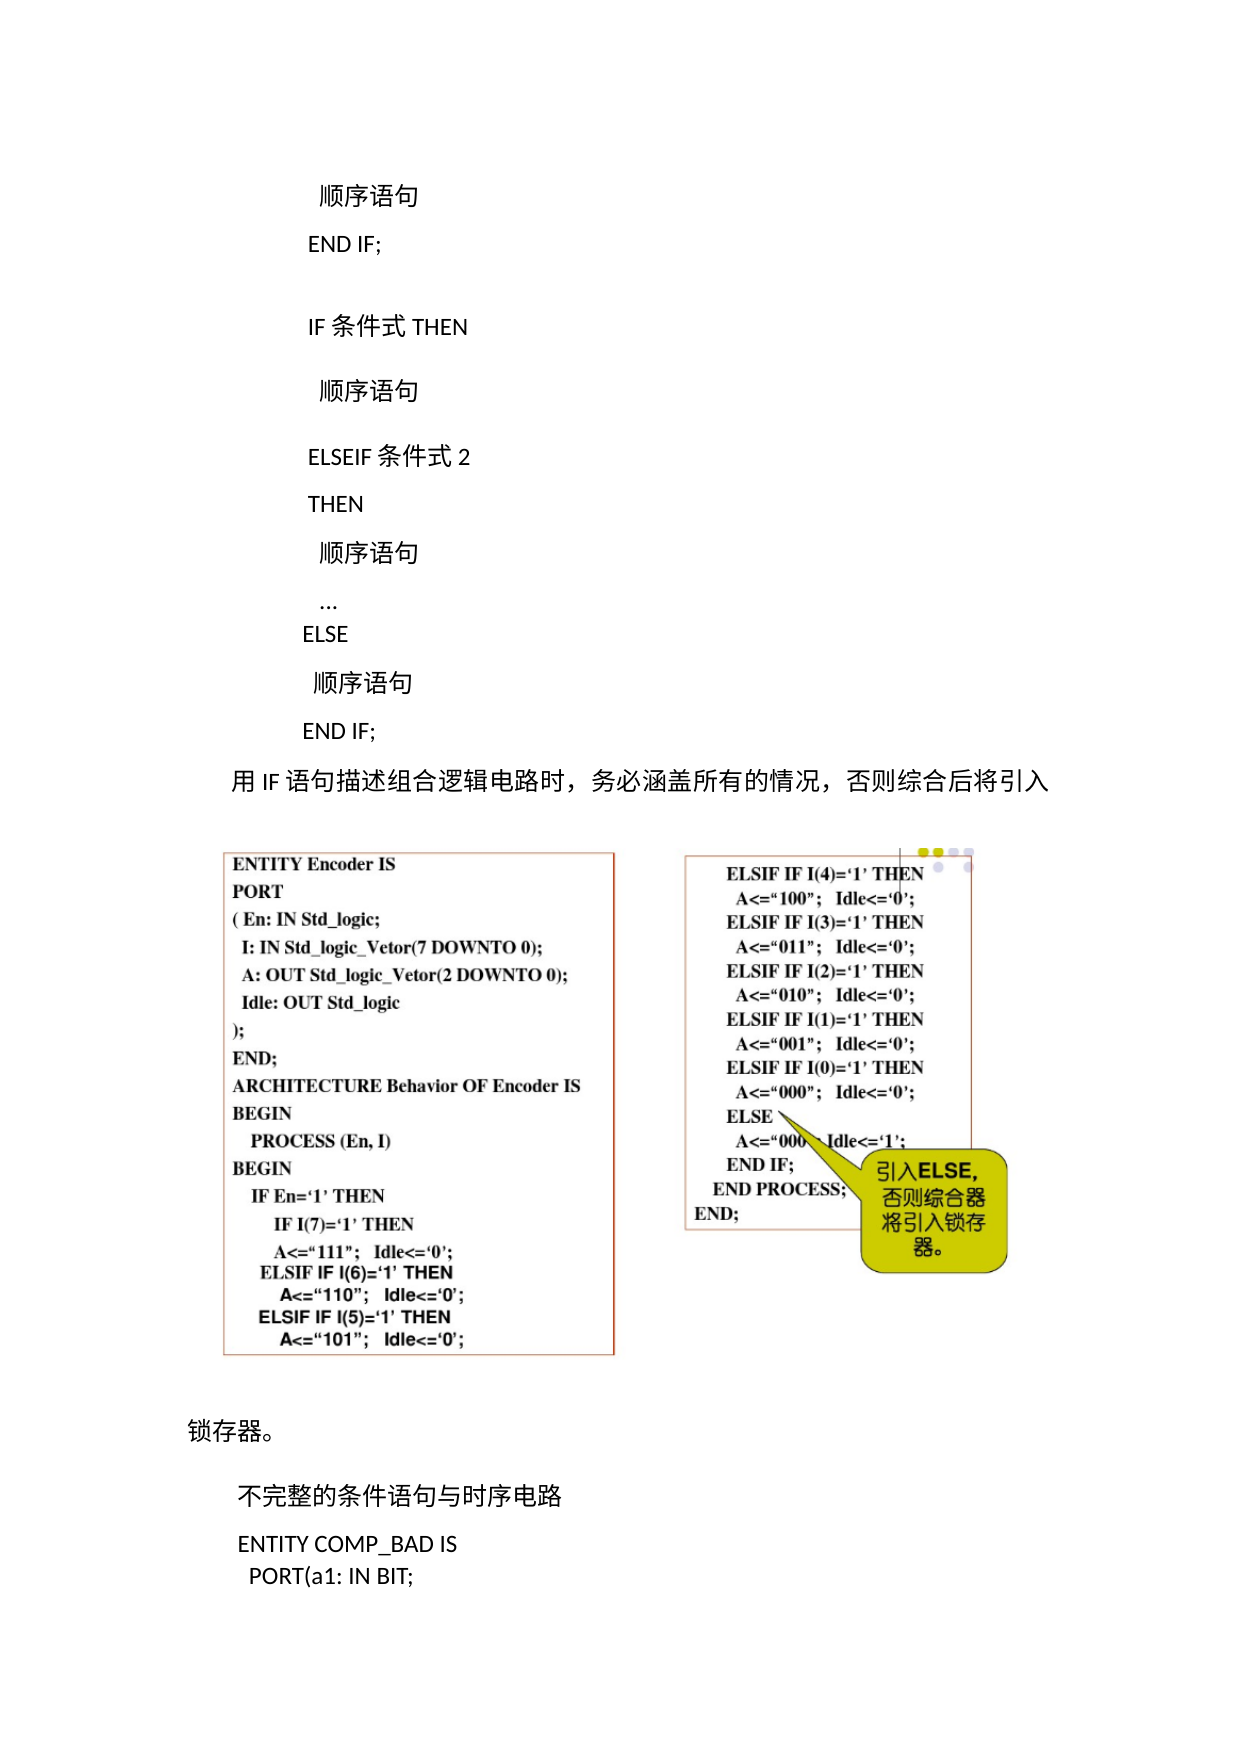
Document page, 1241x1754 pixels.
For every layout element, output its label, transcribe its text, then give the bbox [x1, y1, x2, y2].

text IF 条件式 THEN [187, 292, 1053, 357]
text 顺序语句 [187, 162, 1053, 227]
text 顺序语句 [187, 519, 1053, 584]
text PORT(a1: IN BIT; [187, 1559, 1053, 1592]
text THEN [187, 487, 1053, 519]
text 顺序语句 [187, 357, 1053, 422]
text ENTITY COMP_BAD IS [187, 1527, 1053, 1559]
text ELSEIF 条件式2 [187, 422, 1053, 487]
text 不完整的条件语句与时序电路 [187, 1462, 1053, 1527]
text 顺序语句 [187, 649, 1053, 714]
text END IF; [187, 714, 1053, 747]
text END IF; [187, 227, 1053, 259]
text ELSE [187, 617, 1053, 649]
text ... [187, 584, 1053, 617]
picture [217, 848, 1023, 1367]
